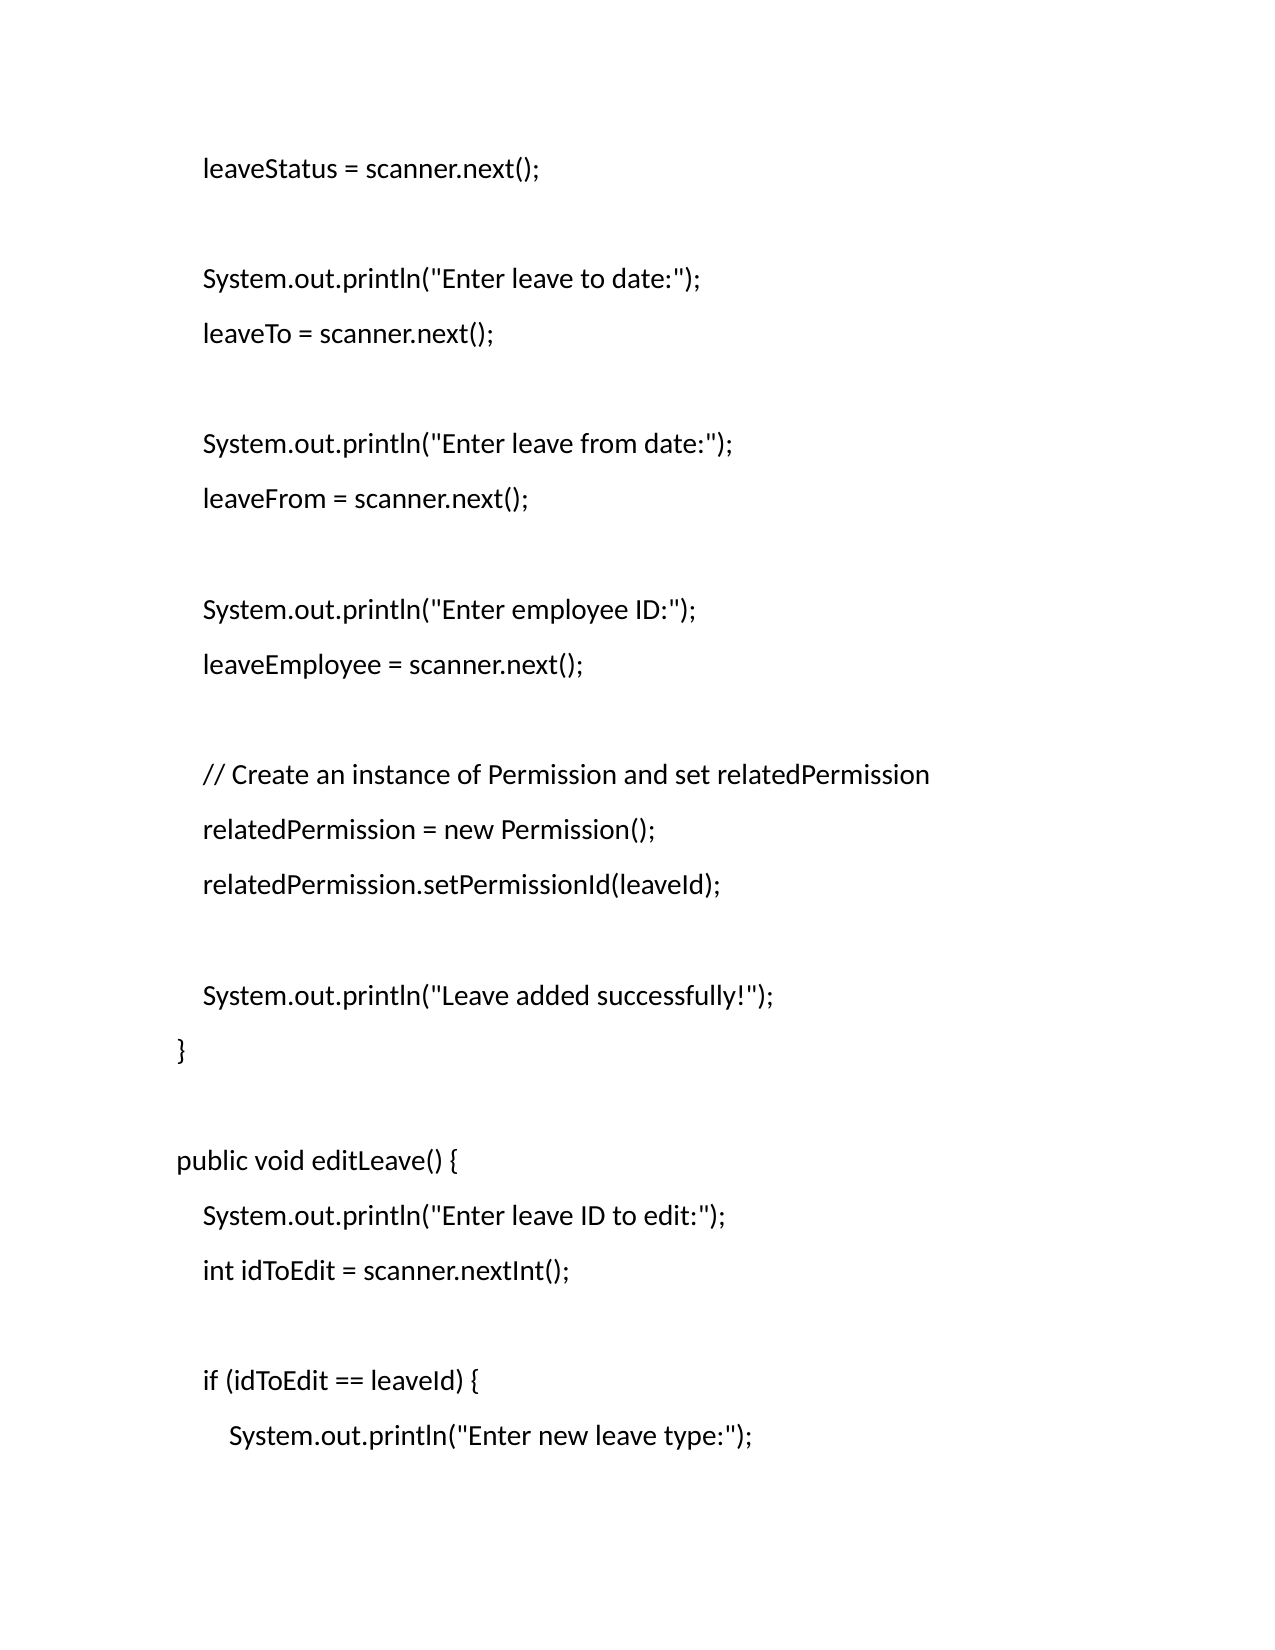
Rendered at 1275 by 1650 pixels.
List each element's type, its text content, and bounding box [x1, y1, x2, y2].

text public void editLeave() { [150, 1142, 1125, 1177]
text leaveEmployee = scanner.next(); [150, 646, 1125, 682]
text System.out.println("Enter leave to date:"); [150, 260, 1125, 296]
text } [150, 1032, 1125, 1067]
text leaveTo = scanner.next(); [150, 315, 1125, 351]
text if (idToEdit == leaveId) { [150, 1362, 1125, 1398]
text relatedPermission.setPermissionId(leaveId); [150, 866, 1125, 902]
text System.out.println("Enter leave from date:"); [150, 426, 1125, 461]
text System.out.println("Enter new leave type:"); [150, 1417, 1125, 1453]
text leaveFrom = scanner.next(); [150, 481, 1125, 516]
text // Create an instance of Permission and set relatedPermission [150, 756, 1125, 792]
text System.out.println("Enter employee ID:"); [150, 591, 1125, 626]
text System.out.println("Leave added successfully!"); [150, 977, 1125, 1012]
text leaveStatus = scanner.next(); [150, 150, 1125, 186]
text int idToEdit = scanner.nextInt(); [150, 1252, 1125, 1288]
text relatedPermission = new Permission(); [150, 811, 1125, 847]
text System.out.println("Enter leave ID to edit:"); [150, 1197, 1125, 1233]
